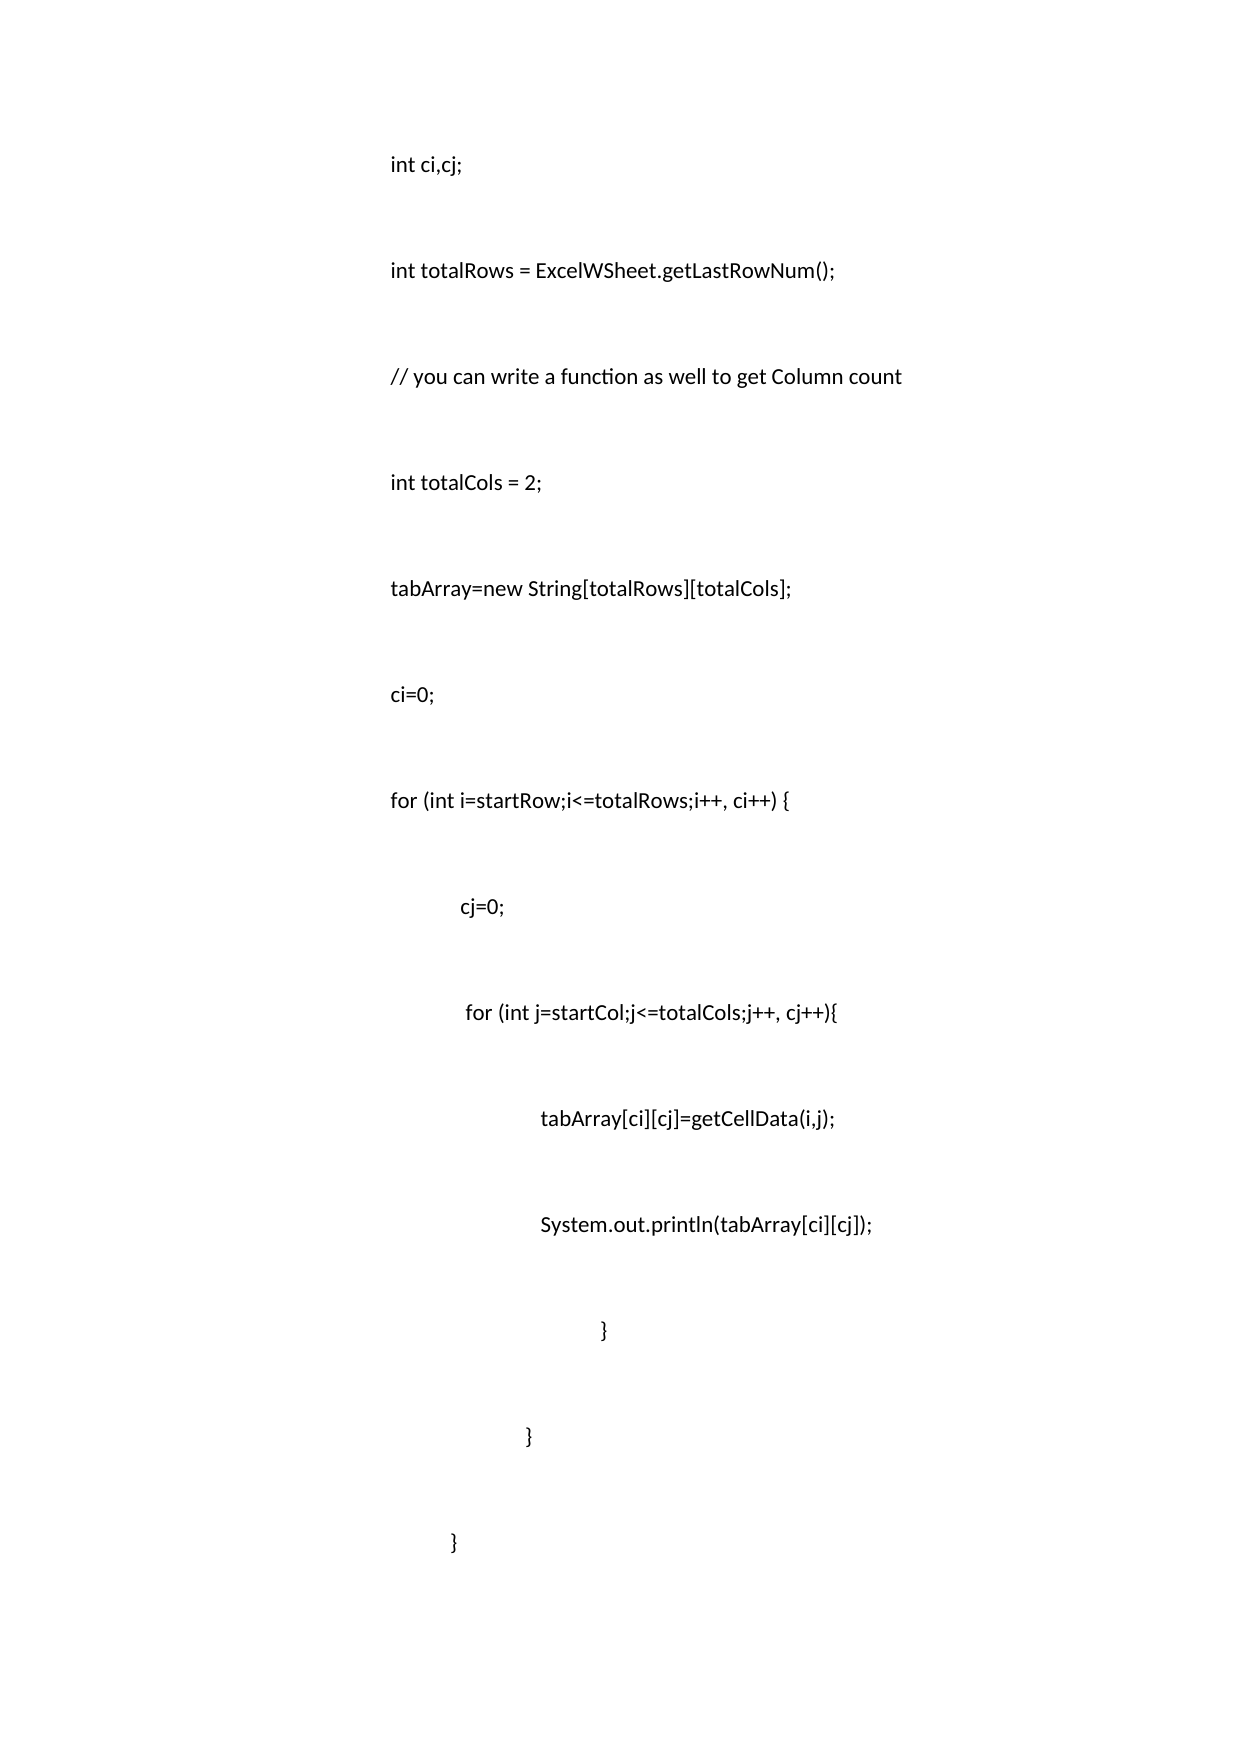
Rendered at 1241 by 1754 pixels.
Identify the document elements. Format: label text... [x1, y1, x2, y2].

text System.out.println(tabArray[ci][cj]); [150, 1210, 1090, 1238]
text int ci,cj; [150, 150, 1090, 178]
text ci=0; [150, 680, 1090, 708]
text // you can write a function as well to get Column count [150, 362, 1090, 390]
text int totalCols = 2; [150, 468, 1090, 496]
text } [150, 1422, 1090, 1451]
text cj=0; [150, 892, 1090, 920]
text } [150, 1316, 1090, 1344]
text for (int j=startCol;j<=totalCols;j++, cj++){ [150, 998, 1090, 1026]
text for (int i=startRow;i<=totalRows;i++, ci++) { [150, 786, 1090, 814]
text tabArray=new String[totalRows][totalCols]; [150, 574, 1090, 602]
text tabArray[ci][cj]=getCellData(i,j); [150, 1104, 1090, 1132]
text int totalRows = ExcelWSheet.getLastRowNum(); [150, 256, 1090, 284]
text } [150, 1528, 1090, 1557]
